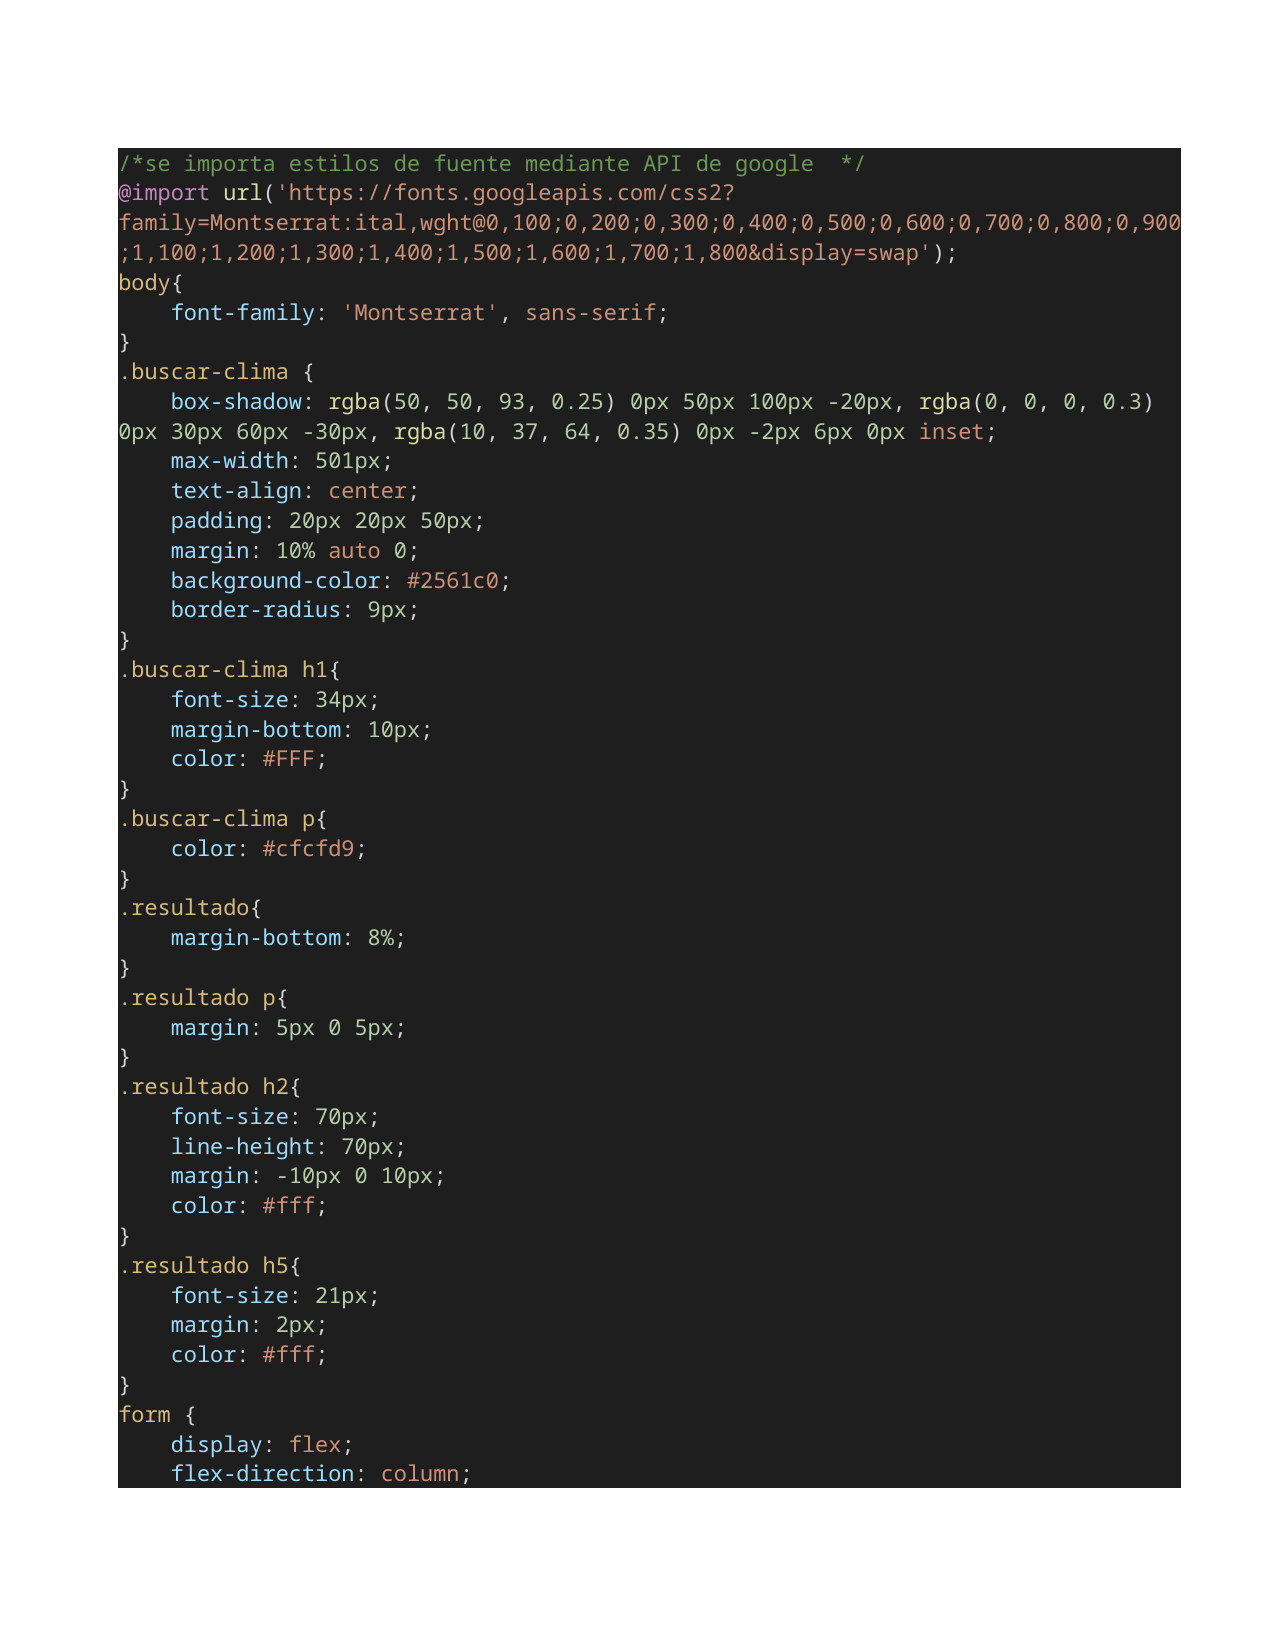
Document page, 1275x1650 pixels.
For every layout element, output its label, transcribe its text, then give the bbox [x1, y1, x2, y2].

text } [118, 863, 1181, 892]
text border-radius: 9px; [118, 594, 1181, 624]
text margin: 5px 0 5px; [118, 1012, 1181, 1041]
text font-size: 70px; [118, 1101, 1181, 1131]
text padding: 20px 20px 50px; [118, 505, 1181, 535]
text .buscar-clima p{ [118, 803, 1181, 833]
text max-width: 501px; [118, 446, 1181, 475]
text .resultado{ [118, 892, 1181, 922]
text } [118, 952, 1181, 982]
text .buscar-clima h1{ [118, 654, 1181, 684]
text margin-bottom: 8%; [118, 922, 1181, 952]
text } [118, 1041, 1181, 1071]
text .buscar-clima { [118, 356, 1181, 386]
text box-shadow: rgba(50, 50, 93, 0.25) 0px 50px 100px -20px, rgba(0, 0, 0, 0.3) 0px 30px 60px -30px, rgba(10, 37, 64, 0.35) 0px -2px 6px 0px inset; [118, 386, 1181, 446]
text line-height: 70px; [118, 1131, 1181, 1161]
text color: #fff; [118, 1190, 1181, 1220]
text font-size: 34px; [118, 684, 1181, 714]
text } [118, 624, 1181, 654]
text background-color: #2561c0; [118, 565, 1181, 594]
text } [118, 1220, 1181, 1250]
text font-family: 'Montserrat', sans-serif; [118, 297, 1181, 326]
text .resultado h2{ [118, 1071, 1181, 1101]
text color: #fff; [118, 1339, 1181, 1369]
text text-align: center; [118, 475, 1181, 505]
text form { [118, 1399, 1181, 1429]
text font-size: 21px; [118, 1280, 1181, 1309]
text /*se importa estilos de fuente mediante API de google */ [118, 148, 1181, 177]
text margin-bottom: 10px; [118, 714, 1181, 743]
text margin: 2px; [118, 1309, 1181, 1339]
text display: flex; [118, 1429, 1181, 1458]
text margin: -10px 0 10px; [118, 1161, 1181, 1190]
text color: #FFF; [118, 743, 1181, 773]
text } [118, 1369, 1181, 1399]
text flex-direction: column; [118, 1458, 1181, 1488]
text body{ [118, 267, 1181, 297]
text } [118, 773, 1181, 803]
text .resultado h5{ [118, 1250, 1181, 1280]
text @import url('https://fonts.googleapis.com/css2?family=Montserrat:ital,wght@0,100;0,200;0,300;0,400;0,500;0,600;0,700;0,800;0,900;1,100;1,200;1,300;1,400;1,500;1,600;1,700;1,800&display=swap'); [118, 177, 1181, 267]
text margin: 10% auto 0; [118, 535, 1181, 565]
text .resultado p{ [118, 982, 1181, 1012]
text } [118, 326, 1181, 356]
text color: #cfcfd9; [118, 833, 1181, 863]
